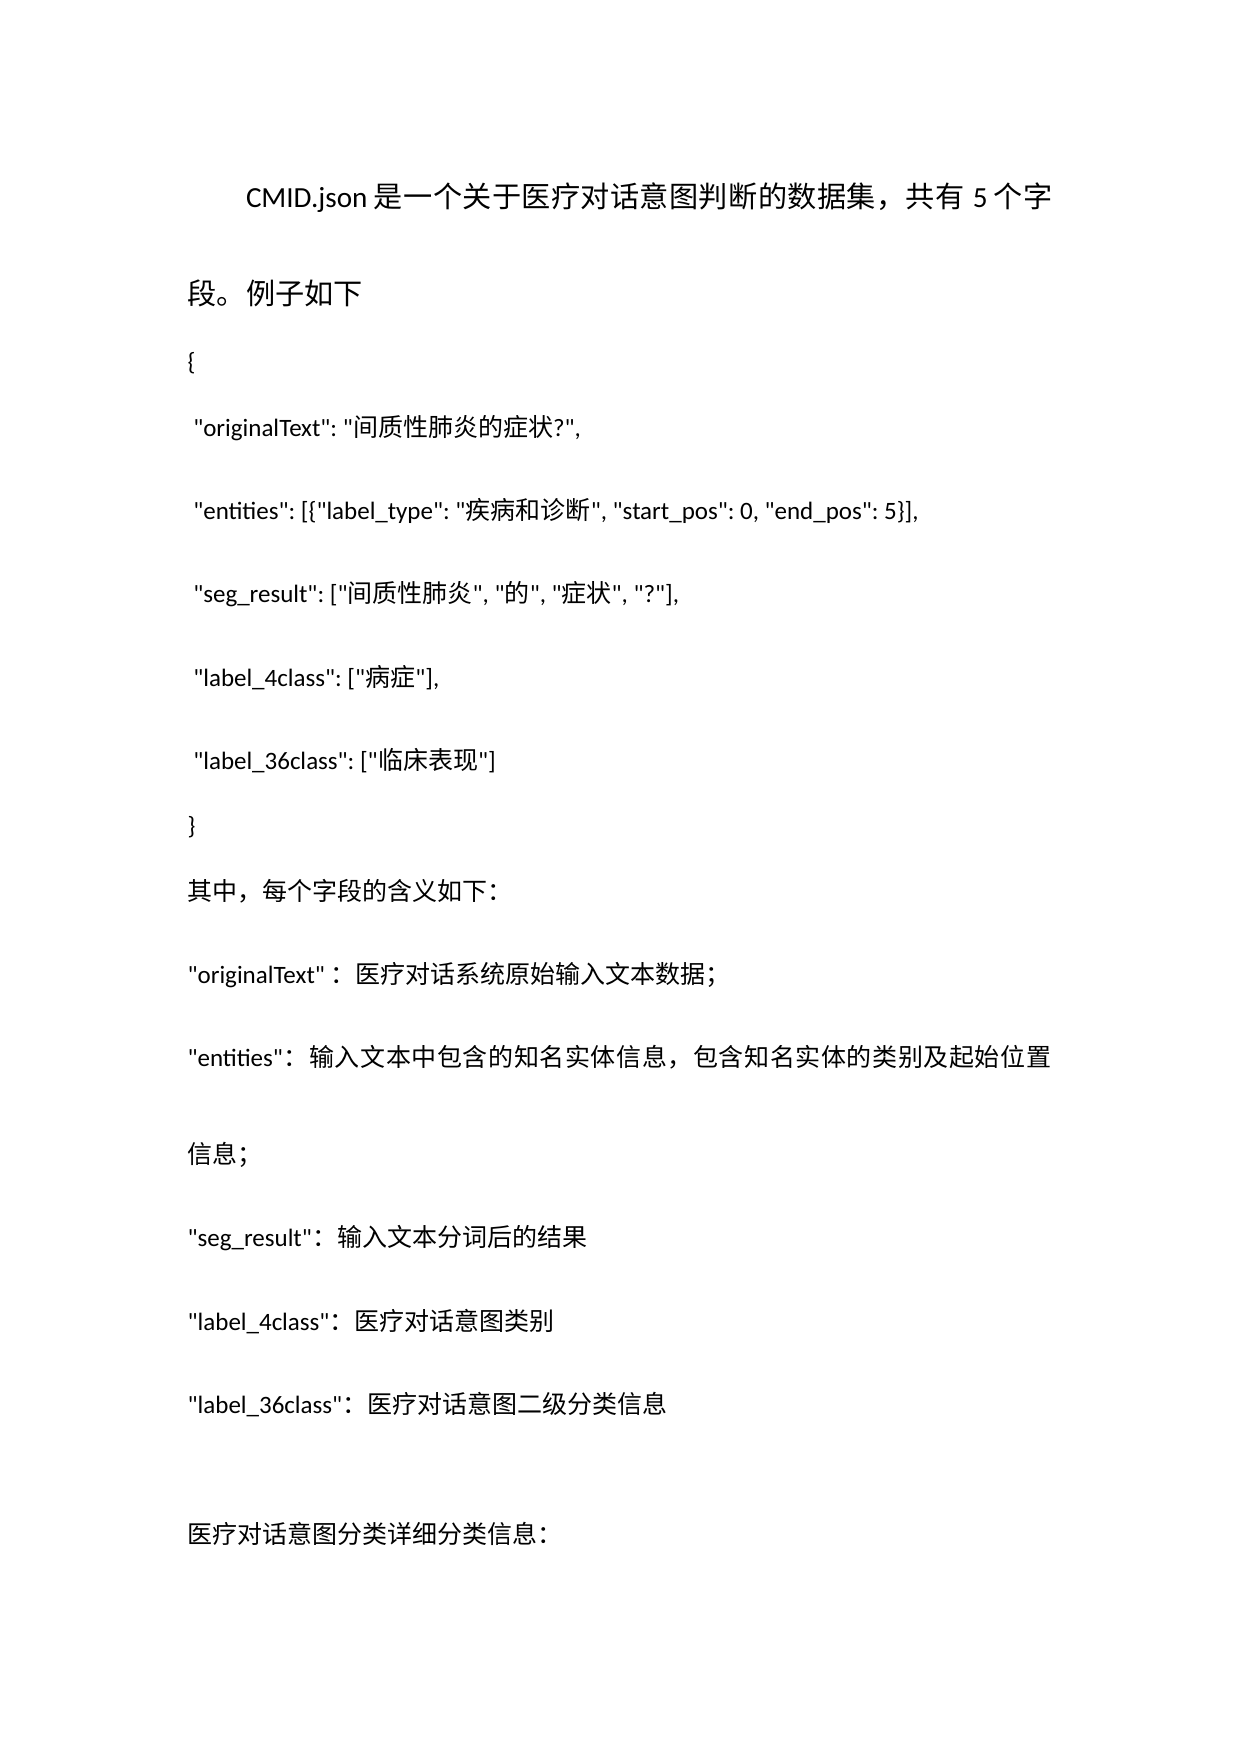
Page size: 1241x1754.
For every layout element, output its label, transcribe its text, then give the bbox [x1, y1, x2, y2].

text "entities": [{"label_type": "疾病和诊断", "start_pos": 0, "end_pos": 5}], [187, 476, 1053, 541]
text "seg_result": ["间质性肺炎", "的", "症状", "?"], [187, 559, 1053, 624]
text "originalText" ：医疗对话系统原始输入文本数据； [187, 940, 1053, 1005]
text "label_36class": ["临床表现"] [187, 726, 1053, 791]
text CMID.json是一个关于医疗对话意图判断的数据集，共有5个字段。例子如下 [187, 162, 1053, 324]
text 医疗对话意图分类详细分类信息： [187, 1501, 1053, 1566]
text "entities"：输入文本中包含的知名实体信息，包含知名实体的类别及起始位置信息； [187, 1023, 1053, 1185]
text } [187, 809, 1053, 841]
text 其中，每个字段的含义如下： [187, 857, 1053, 922]
text "label_4class": ["病症"], [187, 643, 1053, 708]
text "originalText": "间质性肺炎的症状?", [187, 393, 1053, 458]
text "label_4class"：医疗对话意图类别 [187, 1287, 1053, 1352]
text { [187, 346, 1053, 378]
text "label_36class"：医疗对话意图二级分类信息 [187, 1370, 1053, 1435]
text "seg_result"：输入文本分词后的结果 [187, 1203, 1053, 1268]
